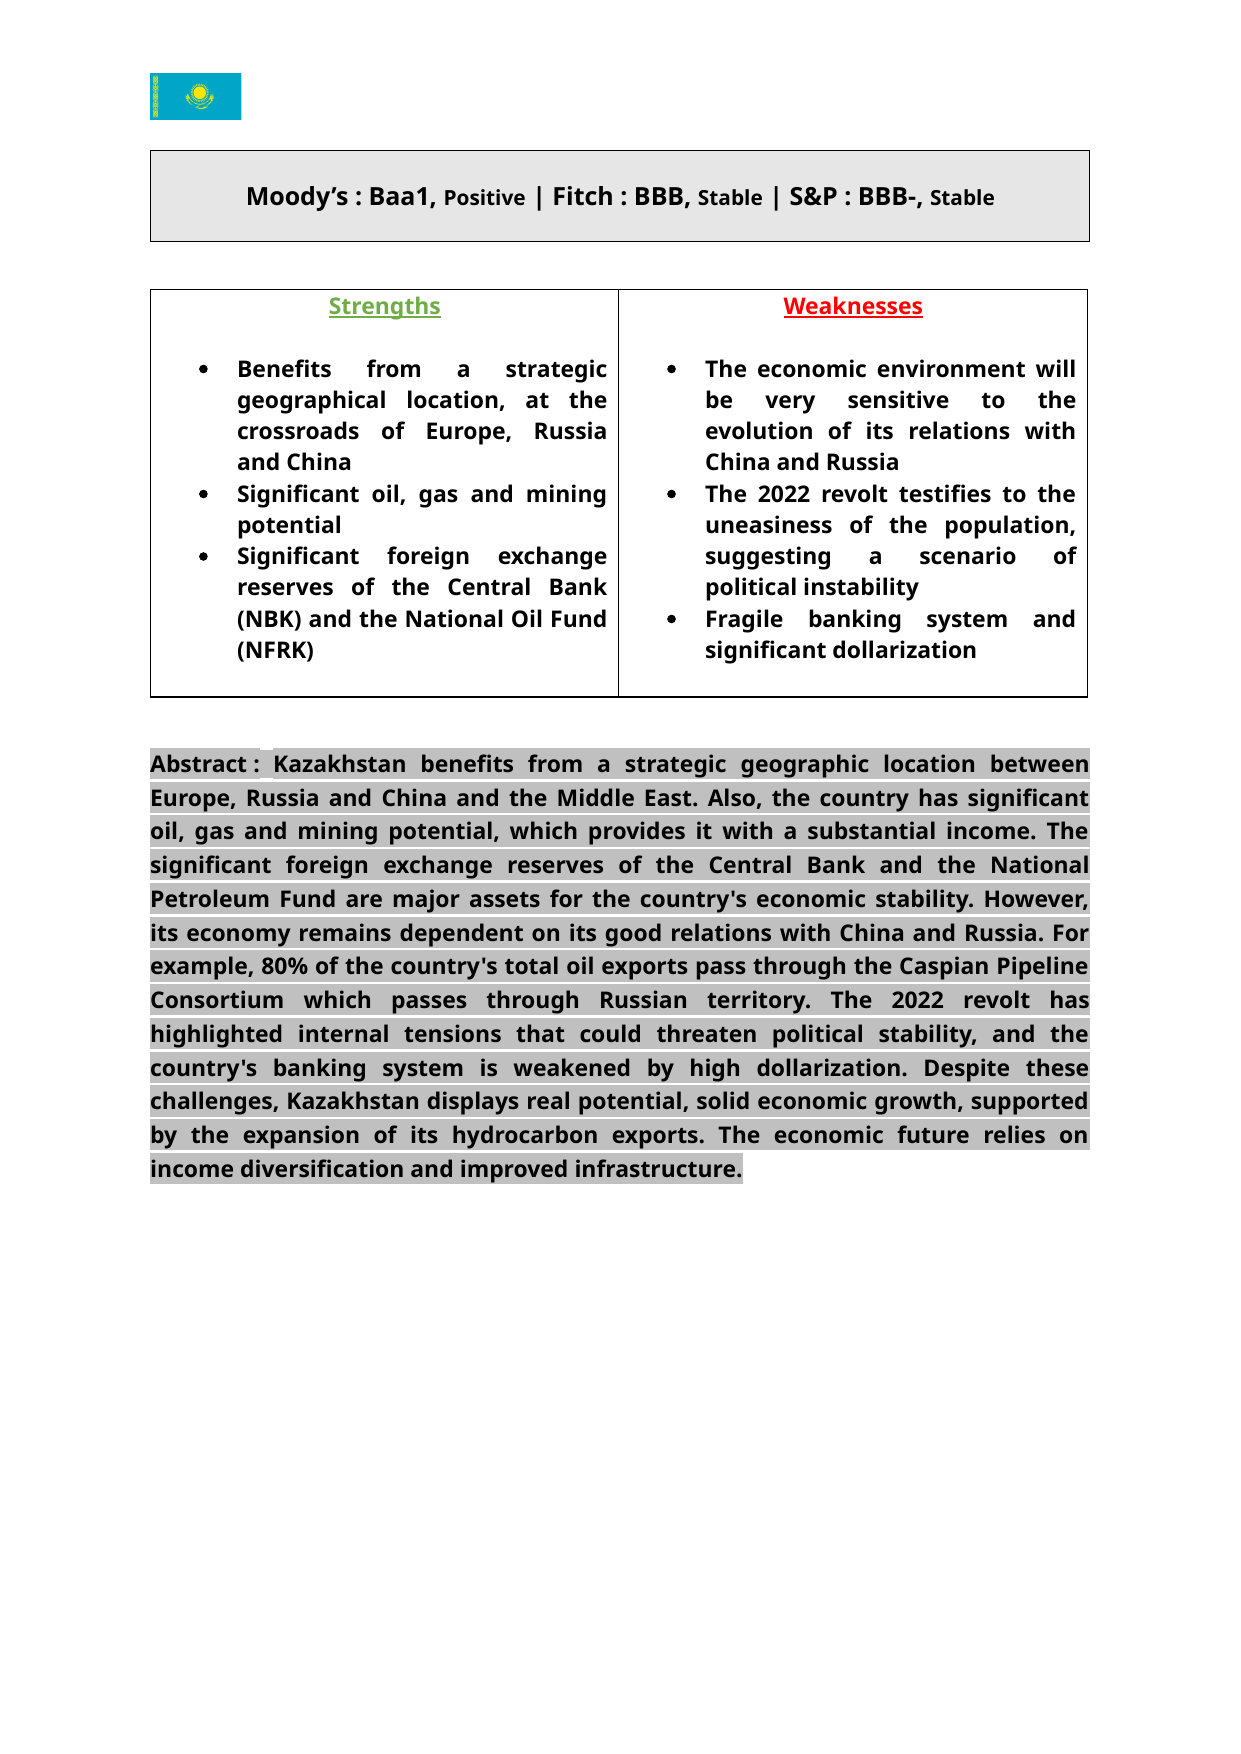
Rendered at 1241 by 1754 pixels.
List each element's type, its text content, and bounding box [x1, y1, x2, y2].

table_header Weaknesses The economic environment will be very sensitive to the evolution of its relations with China and Russia The 2022 revolt testifies to the uneasiness of the population, suggesting a scenario of political instability Fragile banking system and significant dollarization [619, 290, 1087, 696]
table_header Strengths Benefits from a strategic geographical location, at the crossroads of Europe, Russia and China Significant oil, gas and mining potential Significant foreign exchange reserves of the Central Bank (NBK) and the National Oil Fund (NFRK) [151, 290, 618, 696]
table_header Moody’s : Baa1, Positive | Fitch : BBB, Stable | S&P : BBB-, Stable [151, 151, 1089, 241]
picture [150, 73, 242, 120]
